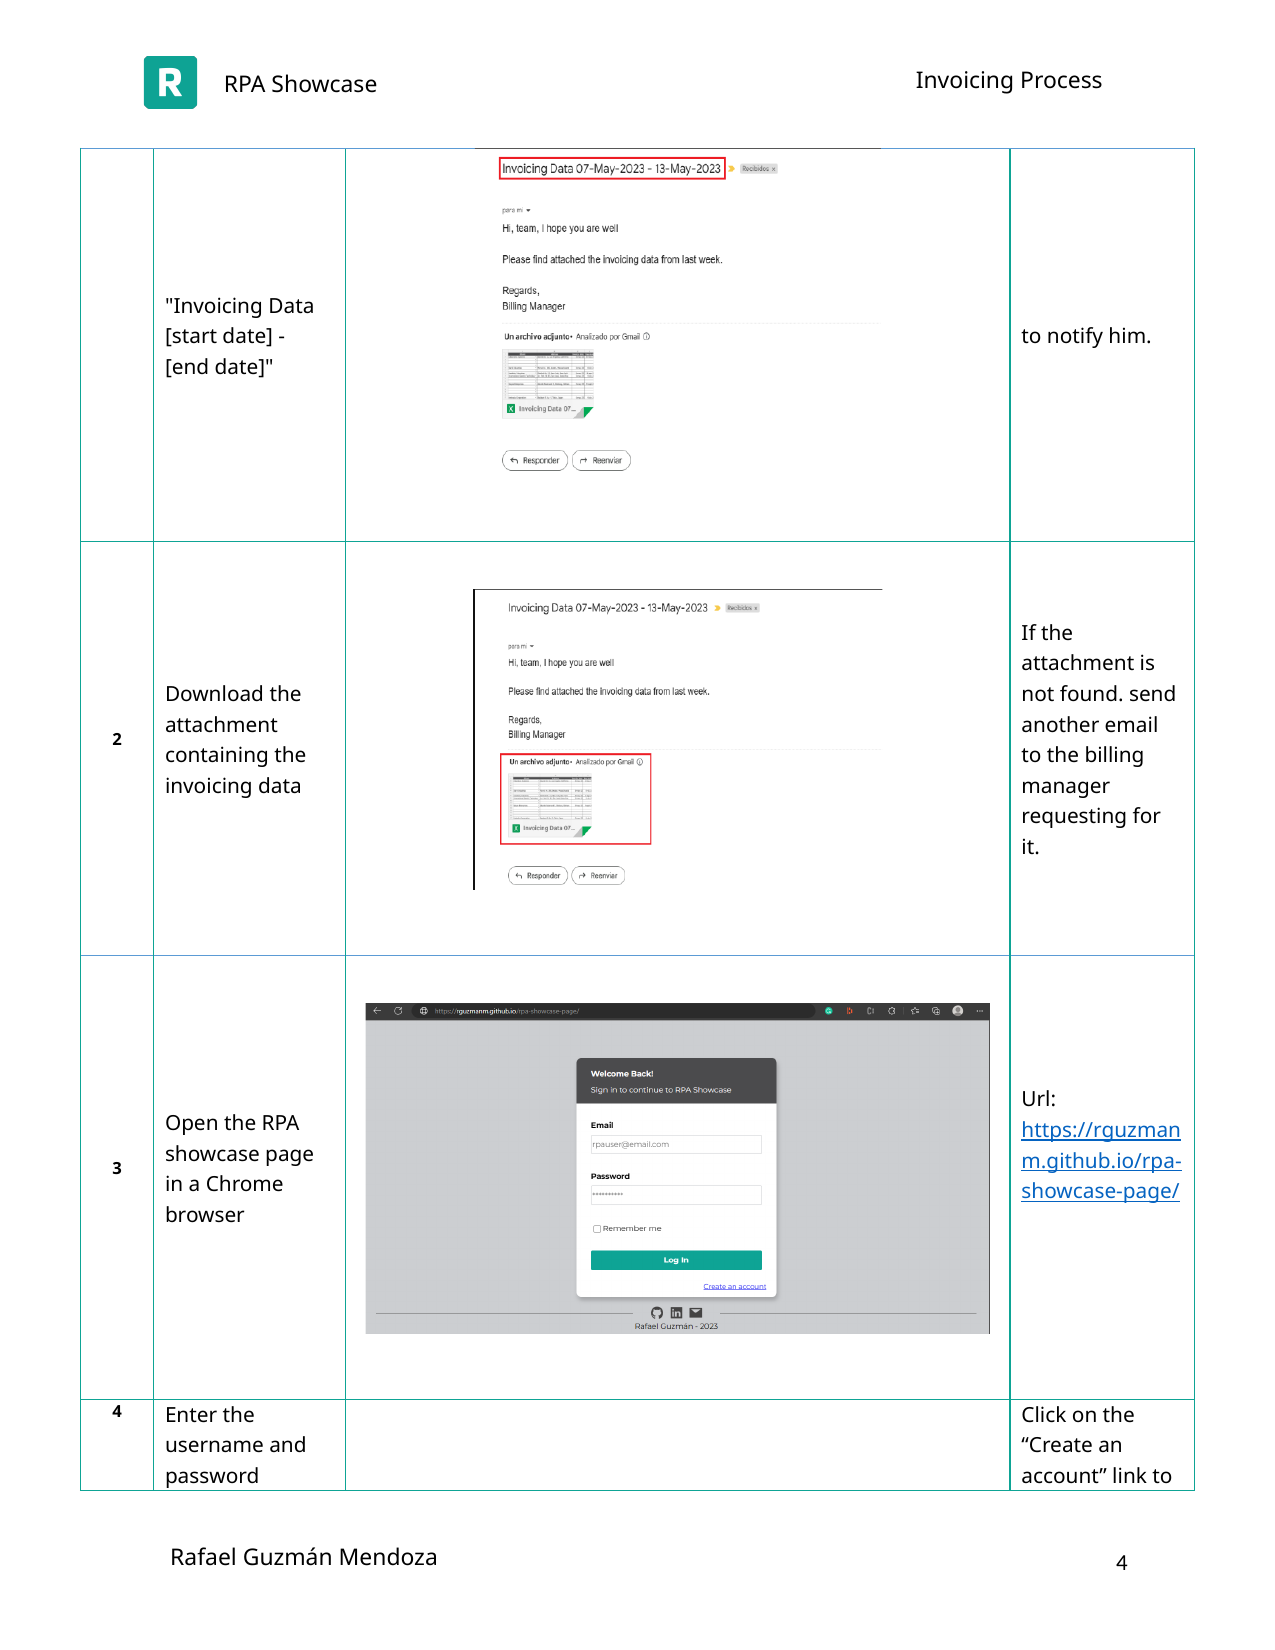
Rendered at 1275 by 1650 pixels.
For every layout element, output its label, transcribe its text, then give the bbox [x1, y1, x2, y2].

table_cell If the attachment is not found. send another email to the billing manager requesting for it. [1011, 542, 1194, 955]
table_cell Download the attachment containing the invoicing data [154, 542, 345, 955]
table_cell [346, 149, 1009, 541]
picture [365, 1003, 990, 1334]
table_cell 4 [81, 1400, 153, 1490]
picture [474, 148, 881, 476]
table_cell 1 [81, 149, 153, 541]
picture [143, 56, 198, 109]
table_cell [346, 956, 1009, 1399]
table_cell 2 [81, 542, 153, 955]
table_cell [154, 149, 345, 541]
table_cell 3 [81, 956, 153, 1399]
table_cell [1011, 149, 1194, 541]
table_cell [154, 1400, 345, 1490]
picture [473, 589, 883, 890]
table_cell [346, 542, 1009, 955]
table_cell [346, 1400, 1009, 1490]
table_cell Open the RPA showcase page in a Chrome browser [154, 956, 345, 1399]
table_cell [1011, 1400, 1194, 1490]
table_cell Url: https://rguzmanm.github.io/rpa-showcase-page/ [1011, 956, 1194, 1399]
